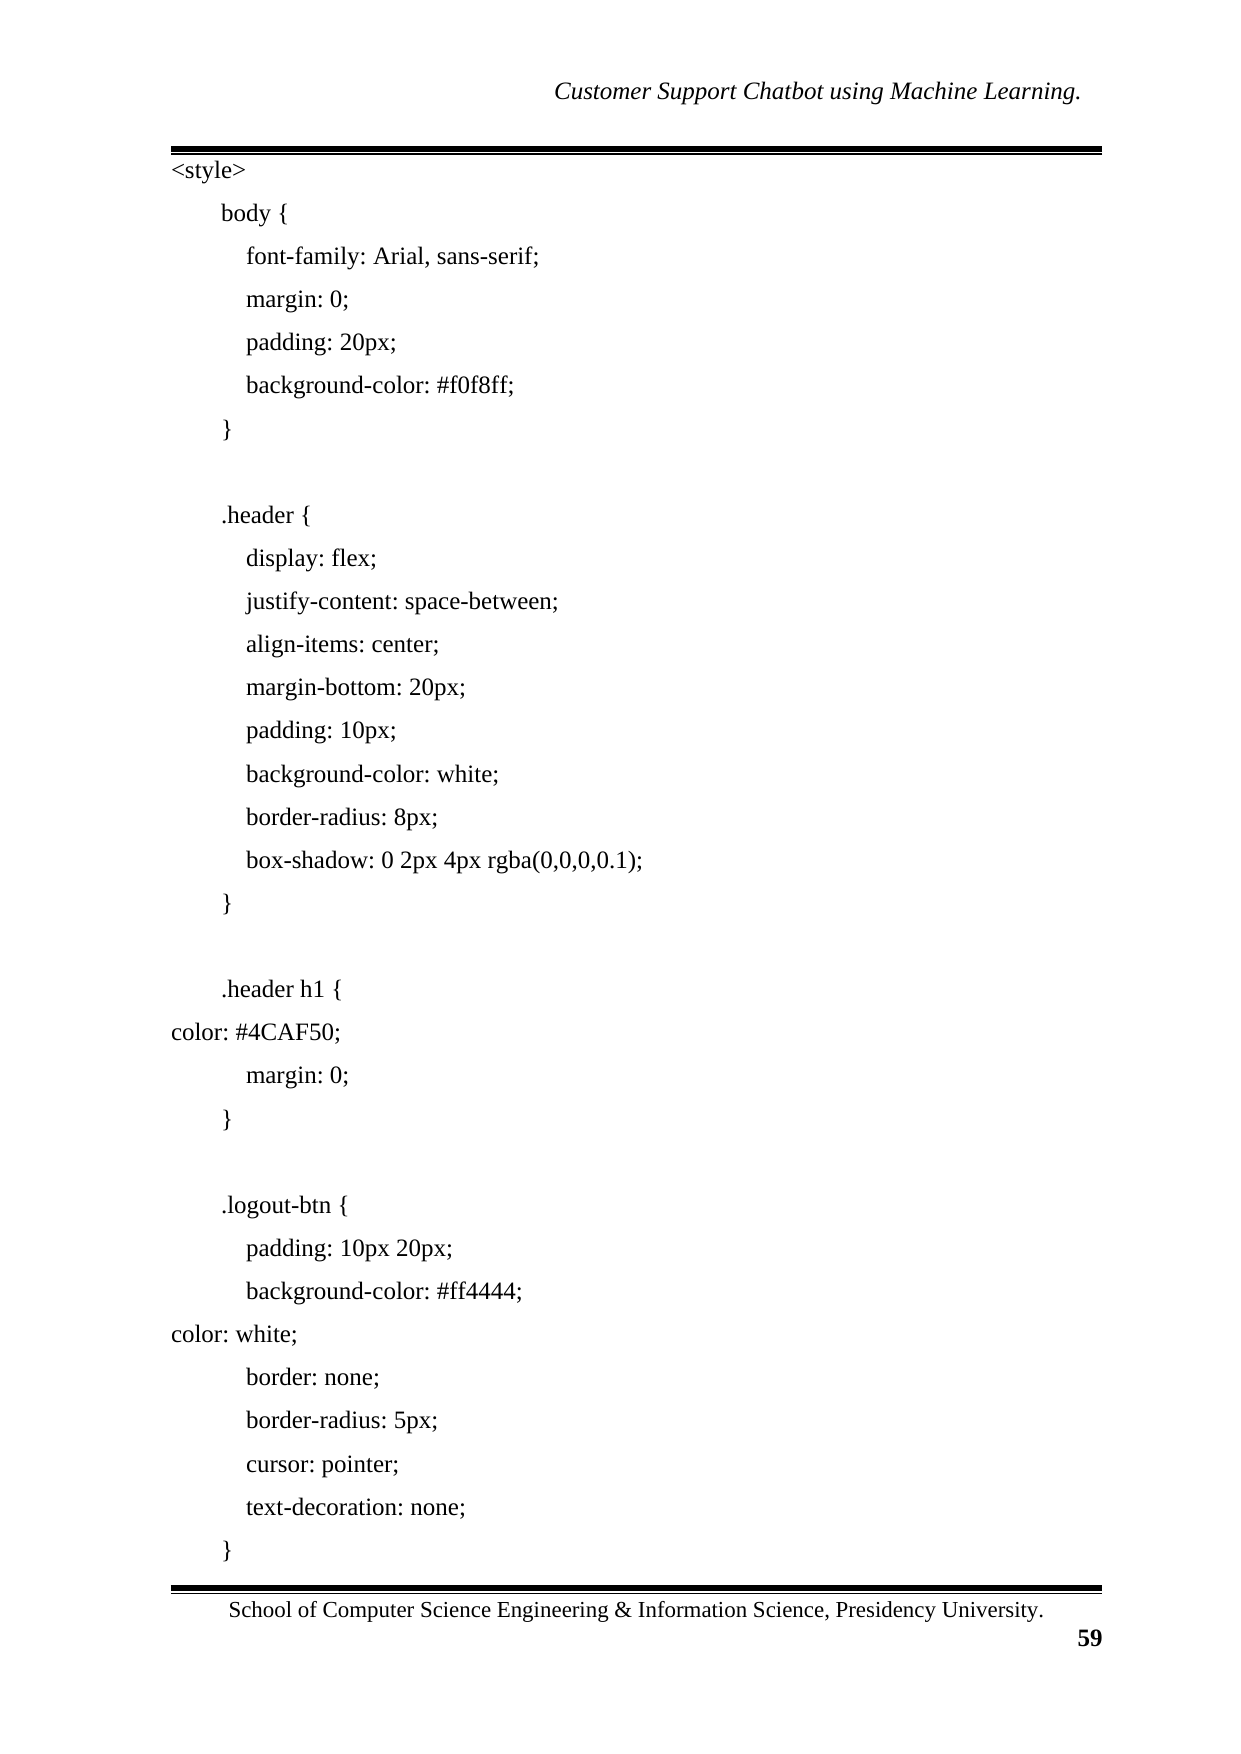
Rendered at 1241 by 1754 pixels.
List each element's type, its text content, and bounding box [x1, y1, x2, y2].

text justify-content: space-between; [171, 586, 1102, 615]
text } [171, 1104, 1102, 1132]
text background-color: #ff4444; [171, 1276, 1102, 1305]
text body { [171, 198, 1102, 227]
text color: white; [171, 1319, 1102, 1348]
text .logout-btn { [171, 1190, 1102, 1219]
text color: #4CAF50; [171, 1017, 1102, 1046]
text align-items: center; [171, 629, 1102, 658]
text margin: 0; [171, 1061, 1102, 1089]
text .header h1 { [171, 974, 1102, 1003]
text <style> [171, 155, 1102, 184]
text padding: 20px; [171, 327, 1102, 356]
text text-decoration: none; [171, 1492, 1102, 1521]
text border-radius: 5px; [171, 1406, 1102, 1434]
text border-radius: 8px; [171, 802, 1102, 831]
text } [171, 888, 1102, 917]
text } [171, 1535, 1102, 1564]
text background-color: #f0f8ff; [171, 371, 1102, 399]
text background-color: white; [171, 759, 1102, 787]
text border: none; [171, 1362, 1102, 1391]
text margin-bottom: 20px; [171, 672, 1102, 701]
text cursor: pointer; [171, 1449, 1102, 1477]
text box-shadow: 0 2px 4px rgba(0,0,0,0.1); [171, 845, 1102, 874]
text display: flex; [171, 543, 1102, 572]
text .header { [171, 500, 1102, 529]
text padding: 10px 20px; [171, 1233, 1102, 1262]
text font-family: Arial, sans-serif; [171, 241, 1102, 270]
text } [171, 414, 1102, 442]
text margin: 0; [171, 284, 1102, 313]
text padding: 10px; [171, 716, 1102, 744]
